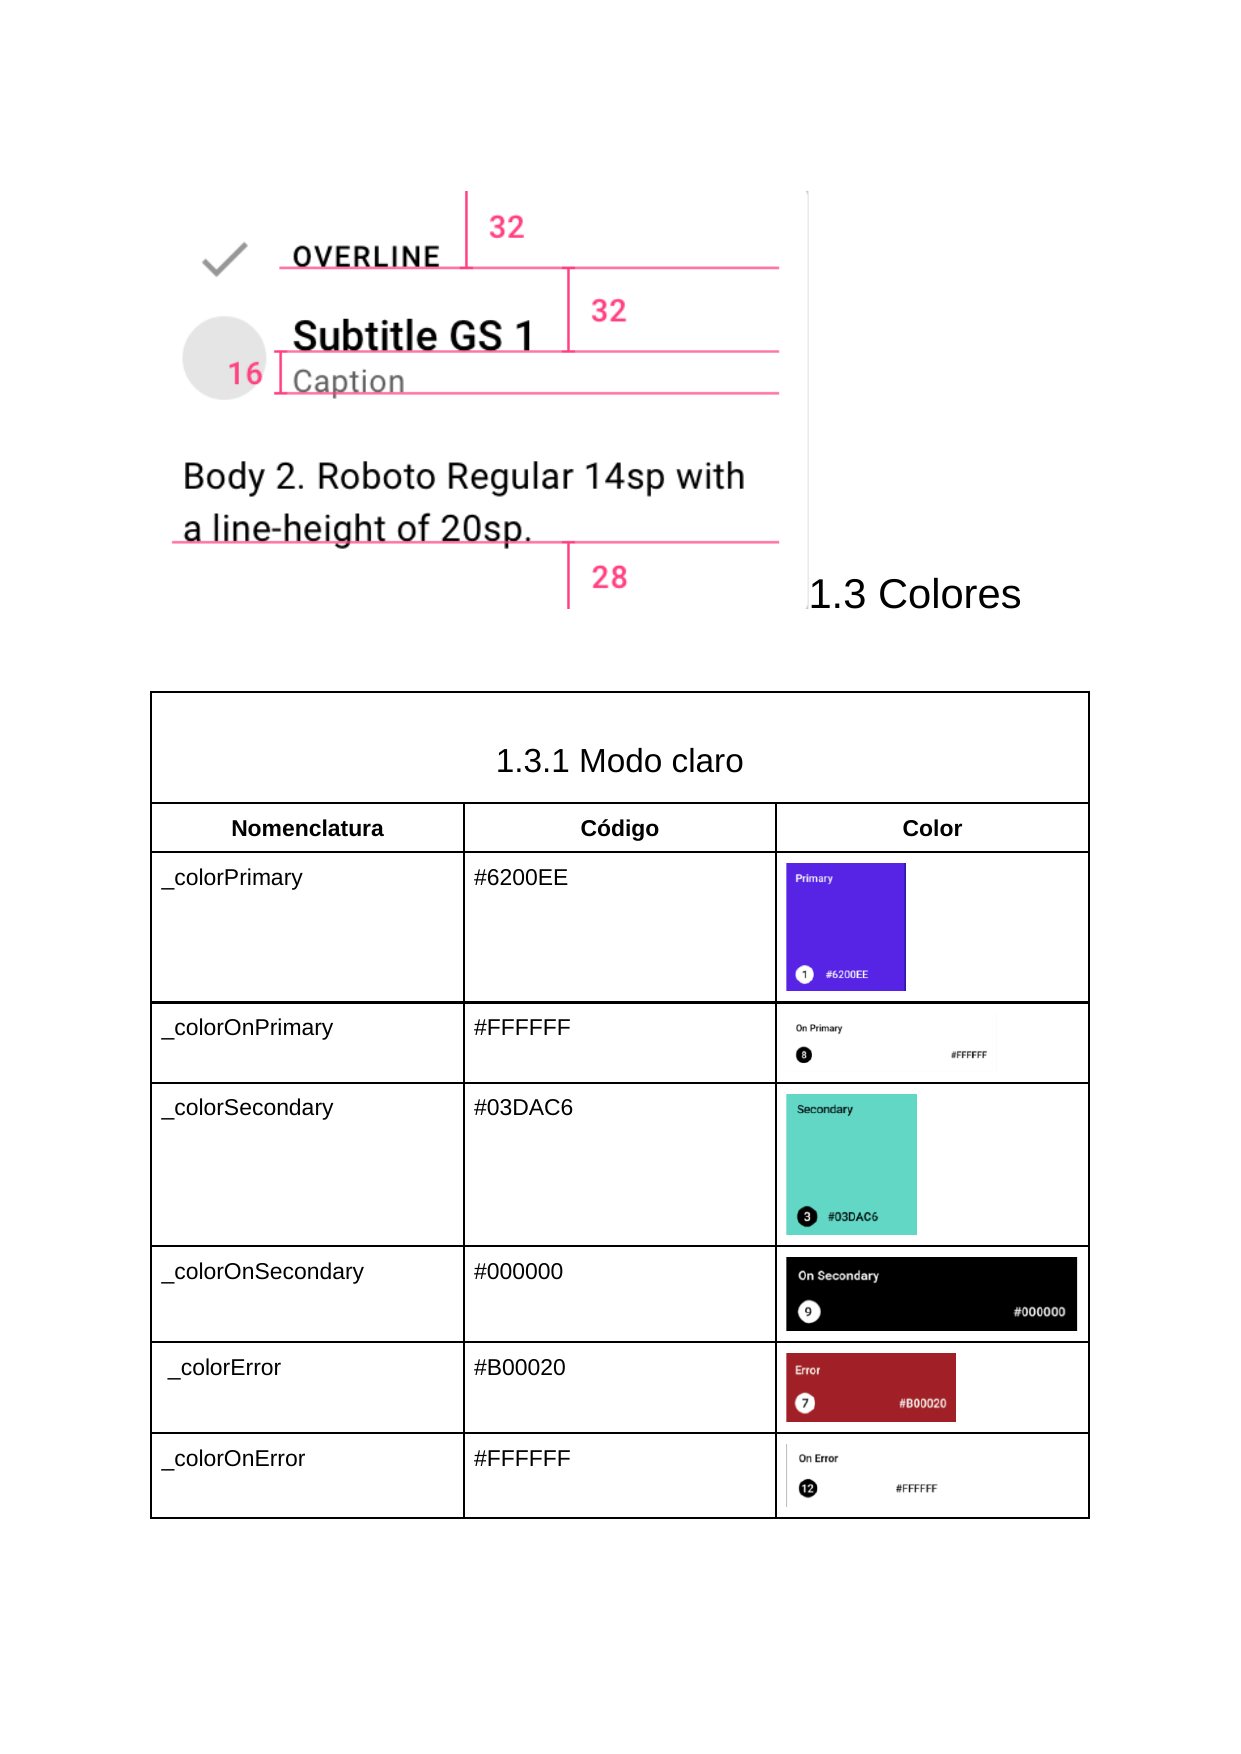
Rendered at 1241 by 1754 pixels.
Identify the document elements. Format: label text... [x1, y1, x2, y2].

table_cell #6200EE [465, 853, 775, 1001]
picture [786, 863, 906, 991]
table_cell _colorError [152, 1343, 463, 1432]
picture [150, 191, 809, 609]
table_cell _colorOnPrimary [152, 1004, 463, 1082]
table_cell #FFFFFF [465, 1004, 775, 1082]
table_cell [777, 1343, 1088, 1432]
table_cell Color [777, 804, 1088, 851]
table_cell [777, 1084, 1088, 1245]
picture [786, 1094, 917, 1235]
table_cell #FFFFFF [465, 1434, 775, 1517]
table_cell [777, 1434, 1088, 1517]
table_cell #B00020 [465, 1343, 775, 1432]
picture [786, 1444, 949, 1507]
table_cell [777, 1247, 1088, 1341]
table_header 1.3.1 Modo claro [152, 693, 1088, 802]
table_cell Nomenclatura [152, 804, 463, 851]
table_cell #000000 [465, 1247, 775, 1341]
table_cell _colorPrimary [152, 853, 463, 1001]
picture [786, 1353, 956, 1422]
table_cell #03DAC6 [465, 1084, 775, 1245]
table_cell _colorOnSecondary [152, 1247, 463, 1341]
table_cell _colorOnError [152, 1434, 463, 1517]
picture [786, 1257, 1078, 1331]
picture [786, 1013, 997, 1072]
table_cell Código [465, 804, 775, 851]
table_cell [777, 853, 1088, 1001]
table_cell [777, 1004, 1088, 1082]
table_cell _colorSecondary [152, 1084, 463, 1245]
